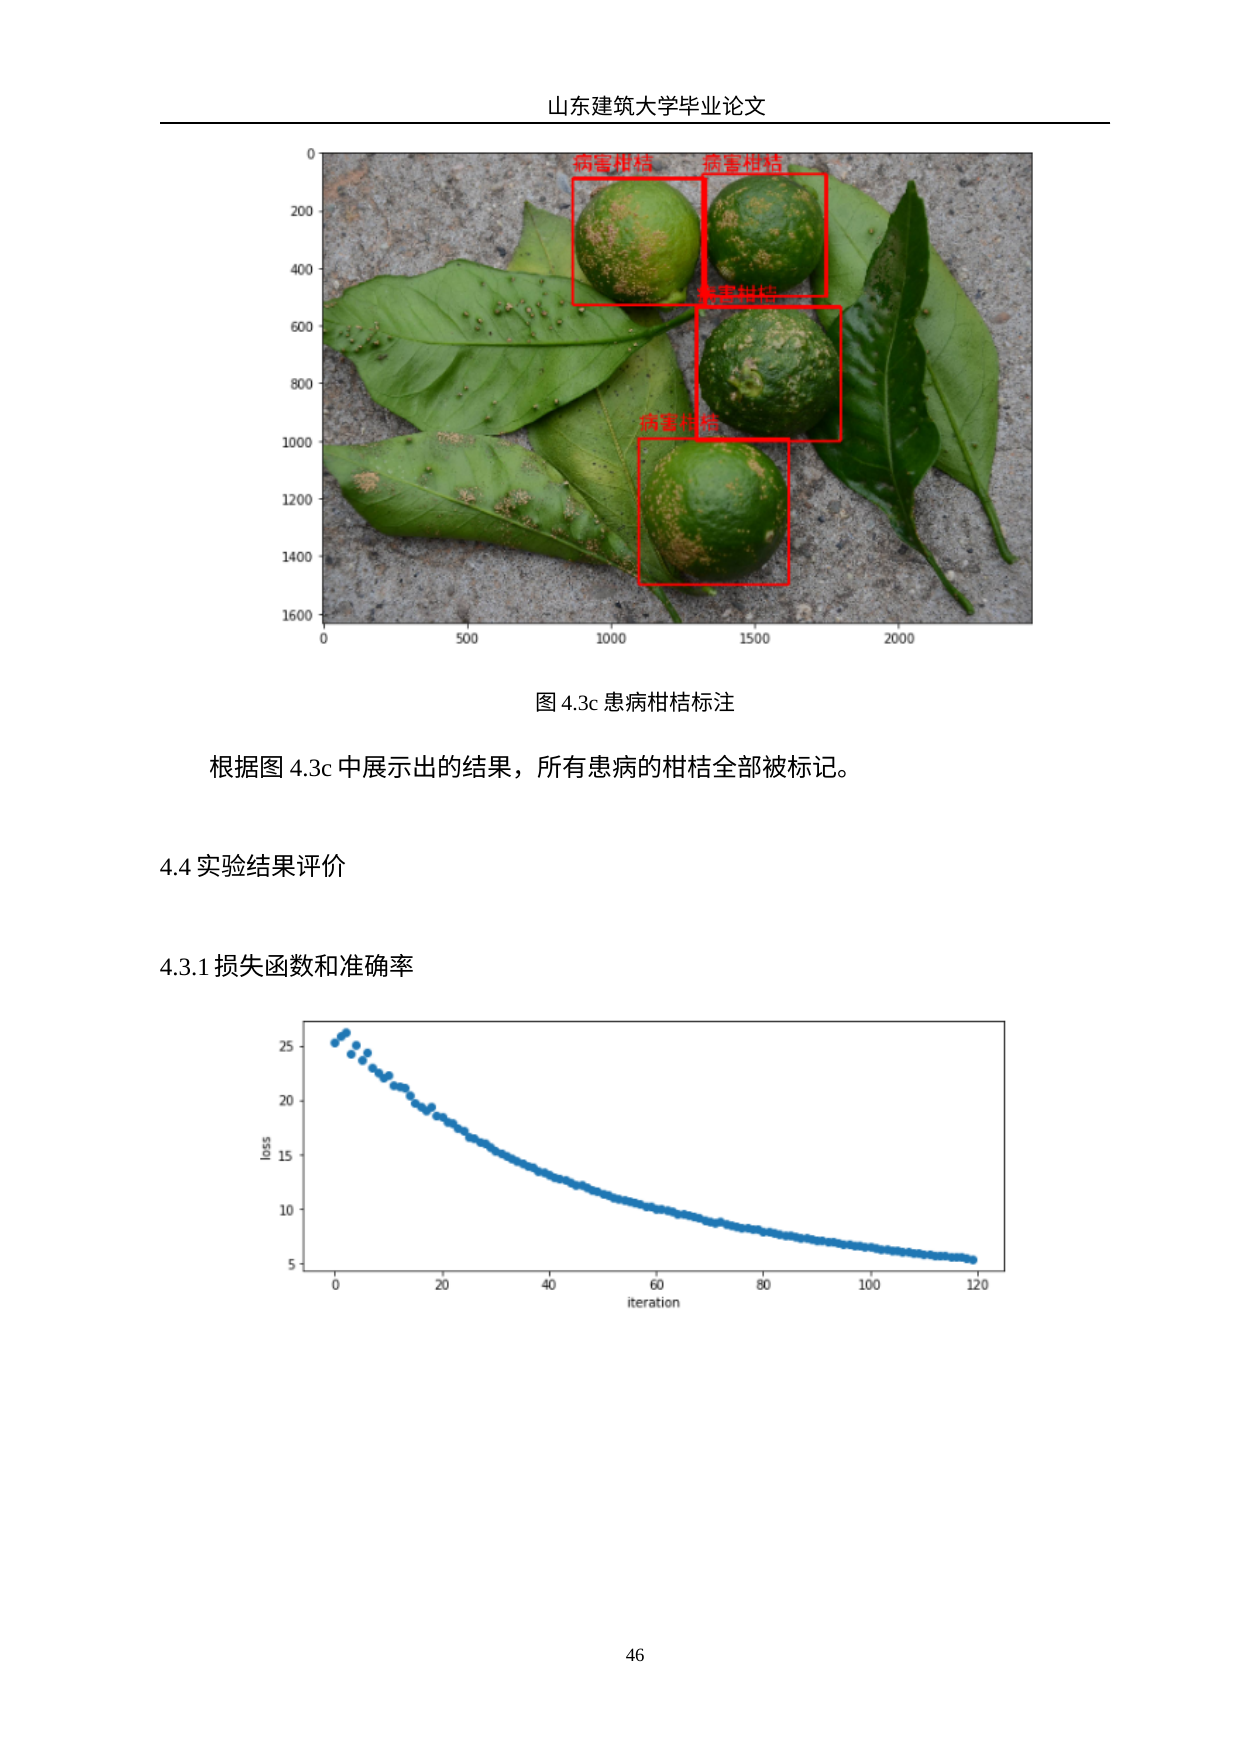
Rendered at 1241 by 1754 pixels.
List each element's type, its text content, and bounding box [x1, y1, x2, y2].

text 4.4实验结果评价 [159, 832, 1110, 897]
picture [280, 147, 1040, 648]
text 图4.3c 患病柑桔标注 [159, 684, 1110, 717]
picture [259, 1014, 1011, 1311]
text 4.3.1损失函数和准确率 [159, 932, 1110, 997]
text 根据图4.3c中展示出的结果，所有患病的柑桔全部被标记。 [159, 733, 1110, 798]
